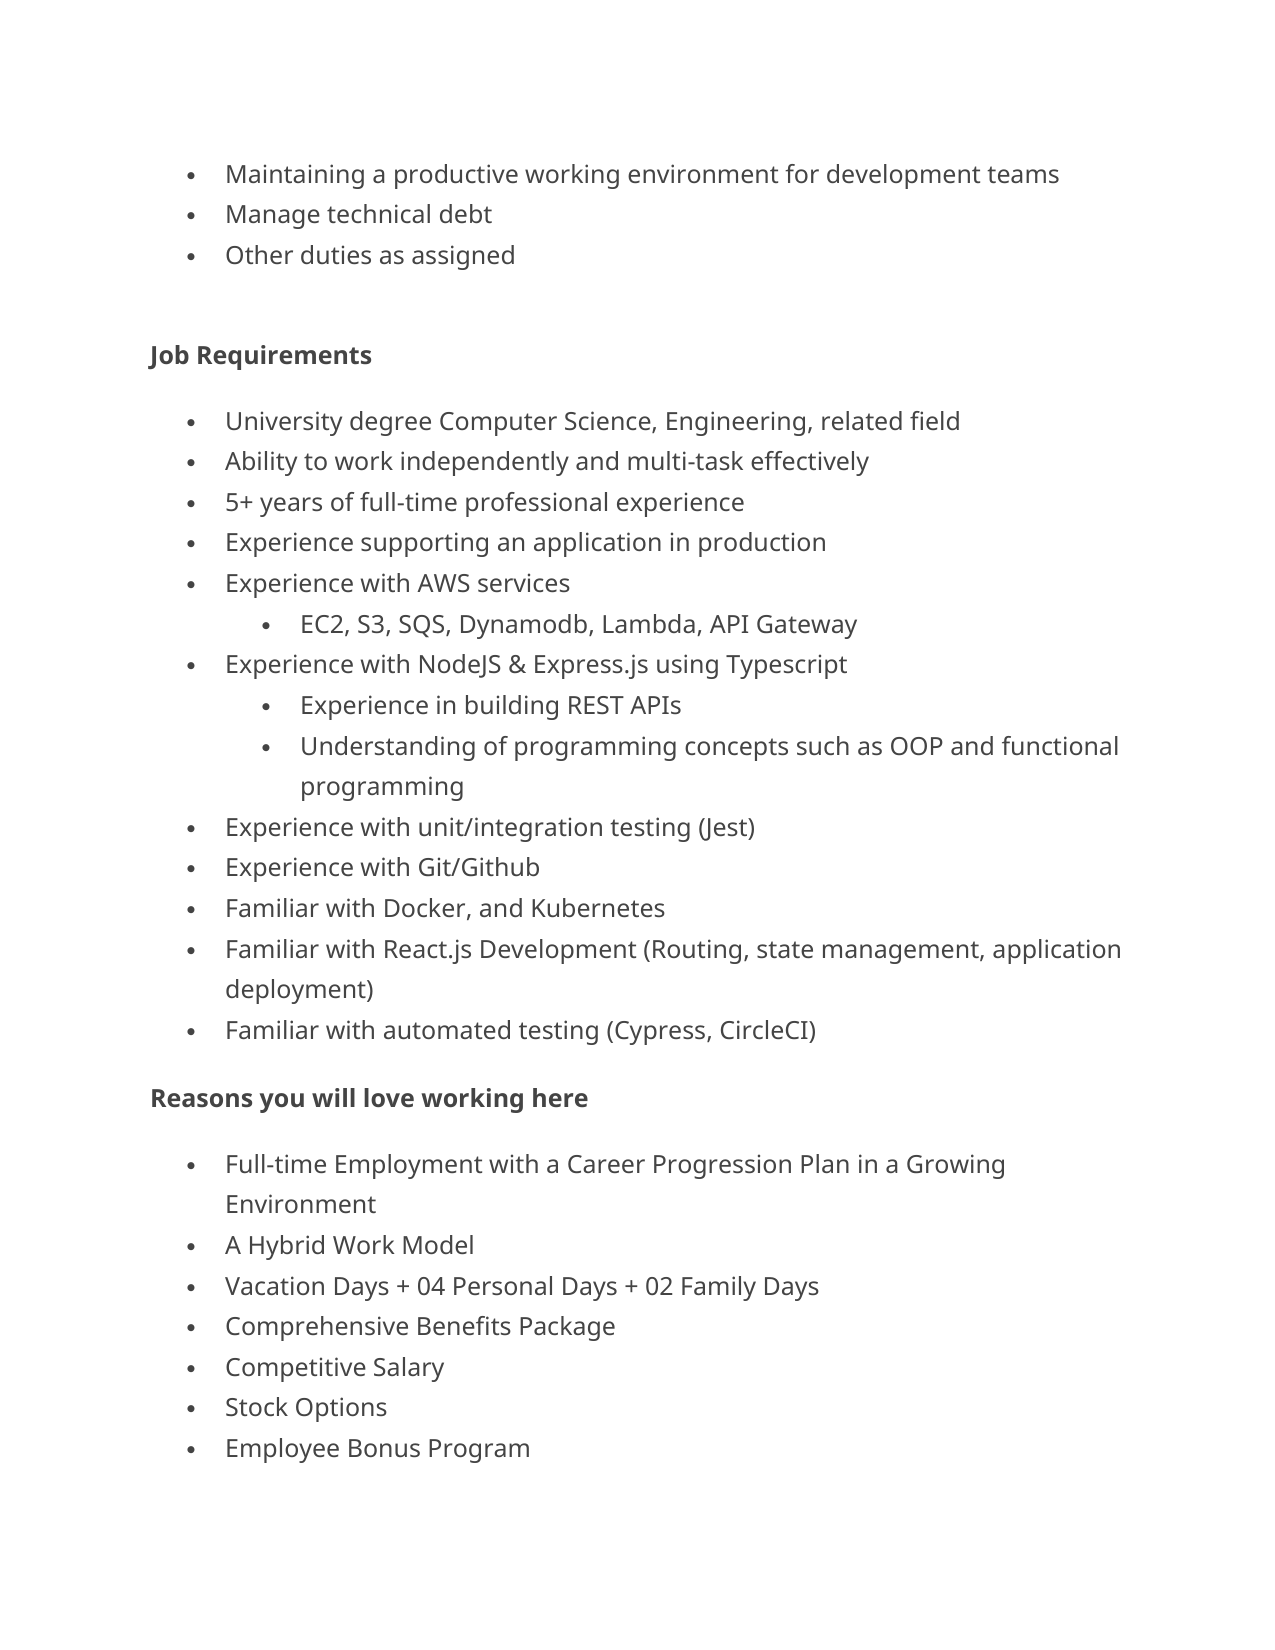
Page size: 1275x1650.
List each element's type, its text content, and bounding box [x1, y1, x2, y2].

list Comprehensive Benefits Package [187, 1302, 1125, 1343]
list Vacation Days + 04 Personal Days + 02 Family Days [187, 1262, 1125, 1302]
list EC2, S3, SQS, Dynamodb, Lambda, API Gateway [262, 600, 1125, 640]
list Ability to work independently and multi-task effectively [187, 437, 1125, 478]
list University degree Computer Science, Engineering, related field [187, 397, 1125, 437]
list Experience with Git/Github [187, 843, 1125, 884]
list Experience in building REST APIs [262, 681, 1125, 722]
list Experience with NodeJS & Express.js using Typescript [187, 640, 1125, 681]
list Manage technical debt [187, 191, 1125, 231]
list Experience with unit/integration testing (Jest) [187, 803, 1125, 843]
list Experience supporting an application in production [187, 518, 1125, 559]
list Stock Options [187, 1383, 1125, 1424]
list Competitive Salary [187, 1343, 1125, 1383]
list Familiar with React.js Development (Routing, state management, application deployment) [187, 925, 1125, 1006]
text Reasons you will love working here [150, 1047, 1125, 1115]
list Familiar with Docker, and Kubernetes [187, 884, 1125, 925]
list Full-time Employment with a Career Progression Plan in a Growing Environment [187, 1140, 1125, 1221]
text Job Requirements [150, 337, 1125, 372]
list 5+ years of full-time professional experience [187, 478, 1125, 518]
list A Hybrid Work Model [187, 1221, 1125, 1262]
list Employee Bonus Program [187, 1424, 1125, 1465]
list Maintaining a productive working environment for development teams [187, 150, 1125, 191]
list Other duties as assigned [187, 231, 1125, 312]
list Experience with AWS services [187, 559, 1125, 600]
list Familiar with automated testing (Cypress, CircleCI) [187, 1006, 1125, 1047]
list Understanding of programming concepts such as OOP and functional programming [262, 722, 1125, 803]
